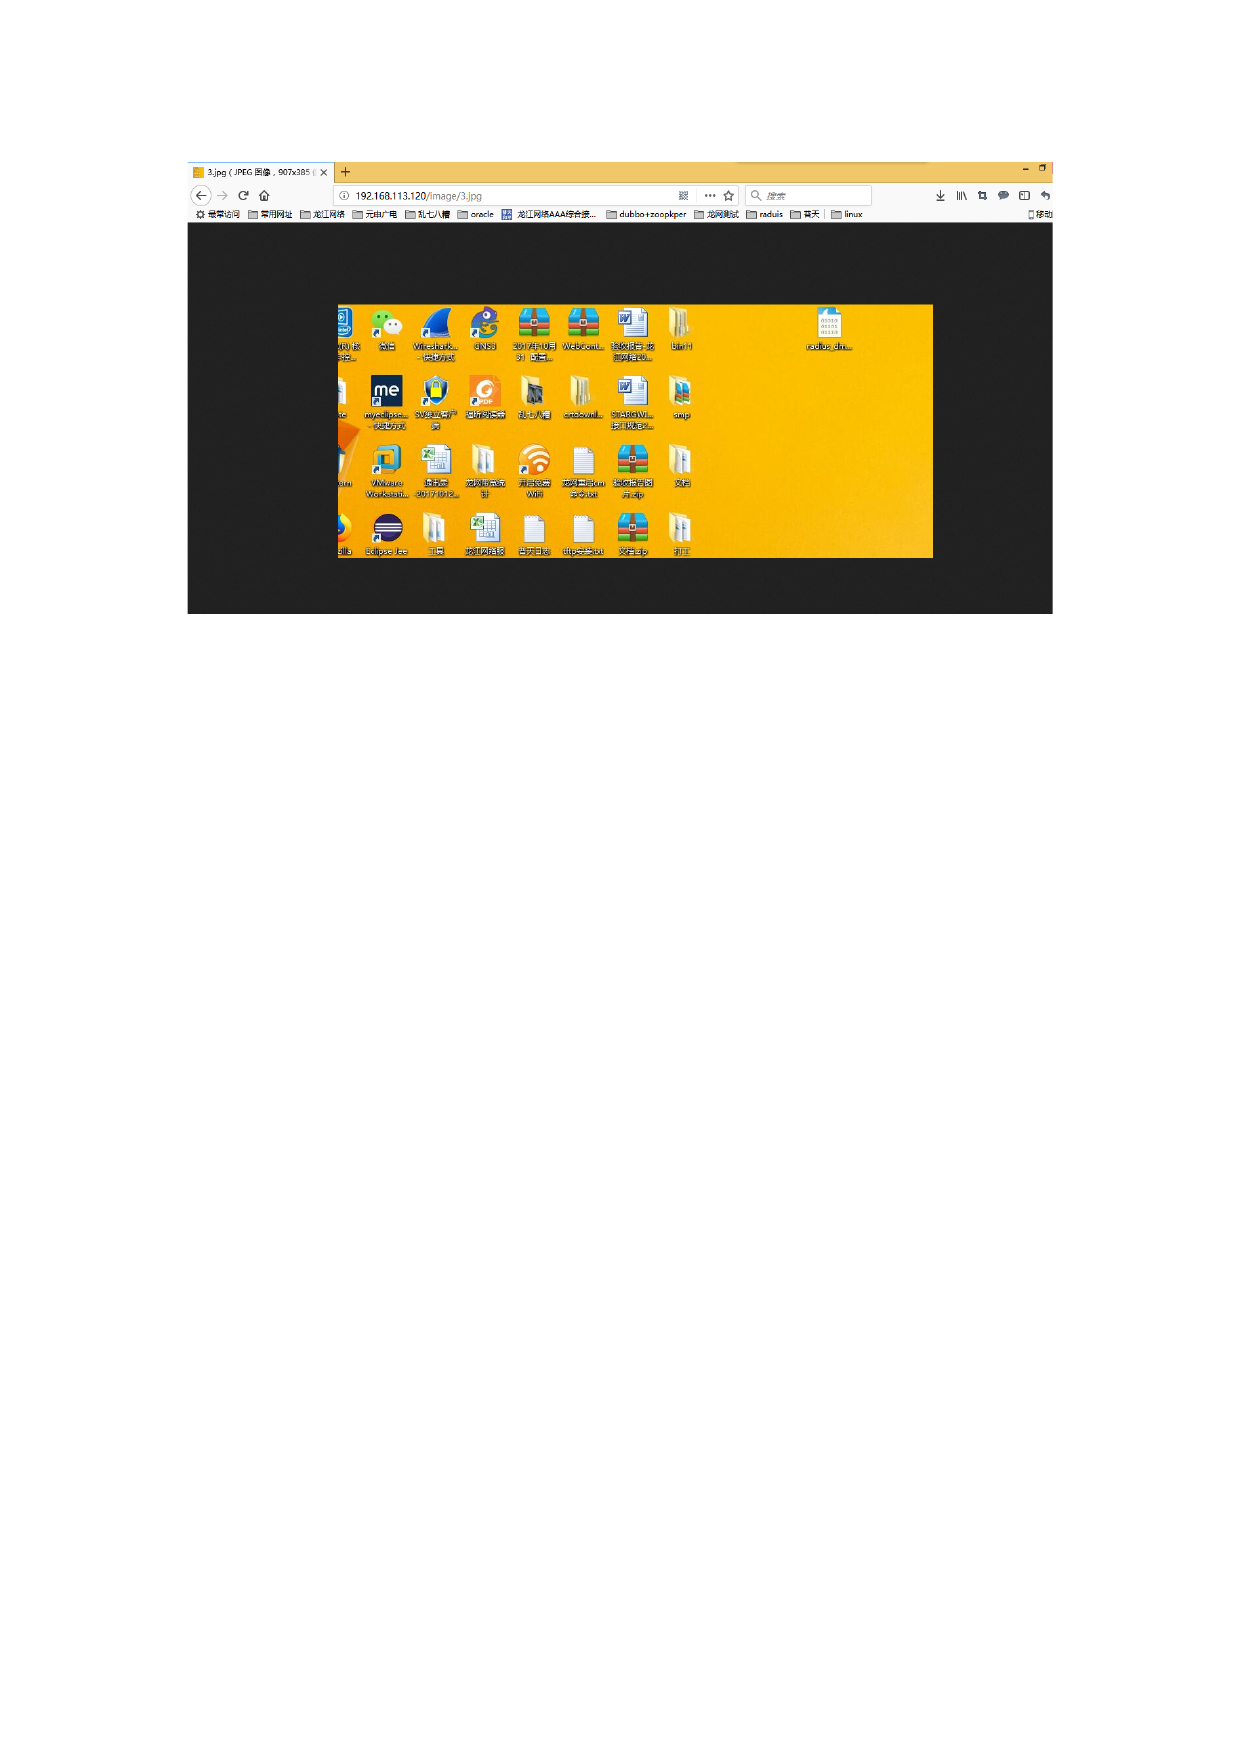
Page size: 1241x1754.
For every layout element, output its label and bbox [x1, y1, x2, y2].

picture [187, 162, 1053, 614]
